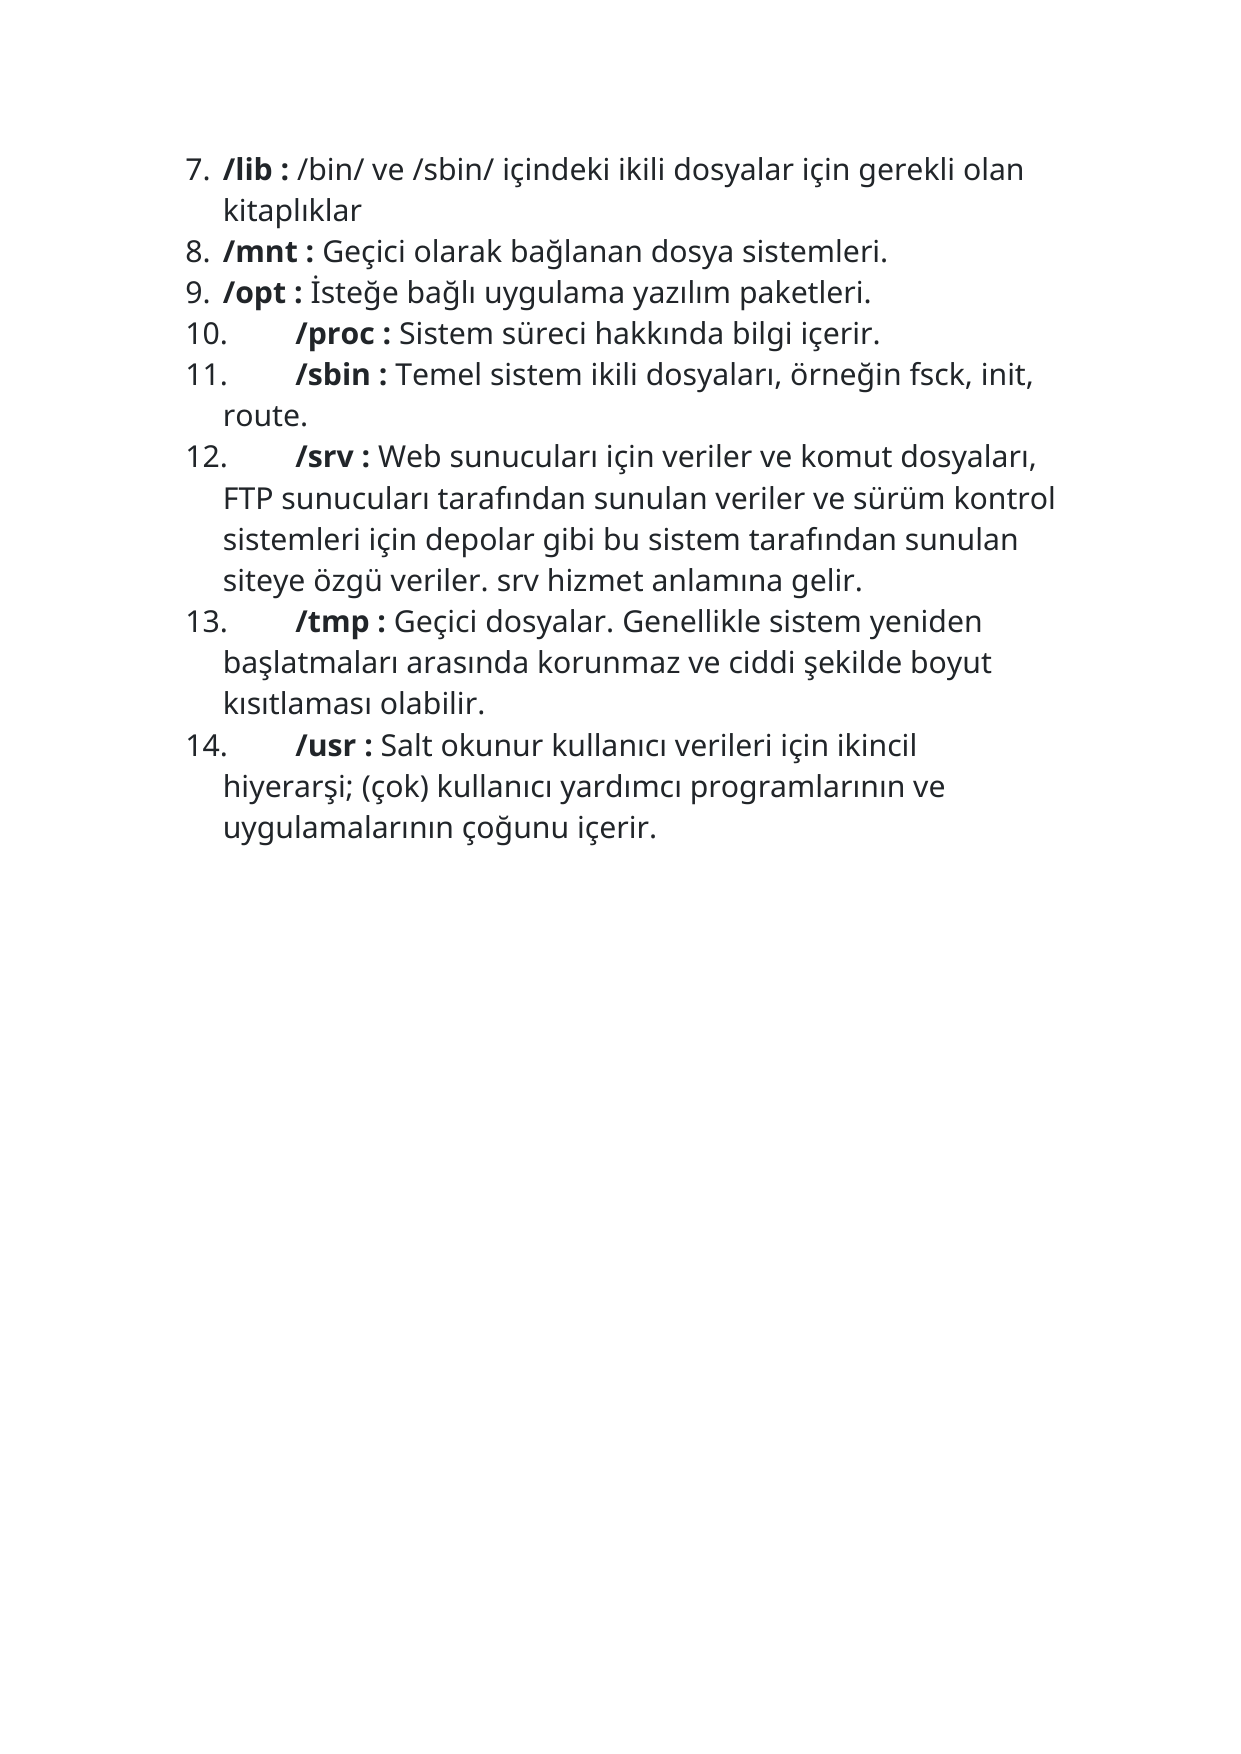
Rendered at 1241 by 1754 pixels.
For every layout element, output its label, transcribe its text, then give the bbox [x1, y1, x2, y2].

list /sbin : Temel sistem ikili dosyaları, örneğin fsck, init, route. [185, 353, 1093, 436]
list /proc : Sistem süreci hakkında bilgi içerir. [185, 312, 1093, 353]
list /opt : İsteğe bağlı uygulama yazılım paketleri. [185, 271, 1093, 312]
list /lib : /bin/ ve /sbin/ içindeki ikili dosyalar için gerekli olan kitaplıklar [185, 148, 1093, 230]
list /tmp : Geçici dosyalar. Genellikle sistem yeniden başlatmaları arasında korunmaz ve ciddi şekilde boyut kısıtlaması olabilir. [185, 600, 1093, 724]
list /srv : Web sunucuları için veriler ve komut dosyaları, FTP sunucuları tarafından sunulan veriler ve sürüm kontrol sistemleri için depolar gibi bu sistem tarafından sunulan siteye özgü veriler. srv hizmet anlamına gelir. [185, 436, 1093, 600]
list /usr : Salt okunur kullanıcı verileri için ikincil hiyerarşi; (çok) kullanıcı yardımcı programlarının ve uygulamalarının çoğunu içerir. [185, 724, 1093, 847]
list /mnt : Geçici olarak bağlanan dosya sistemleri. [185, 230, 1093, 271]
